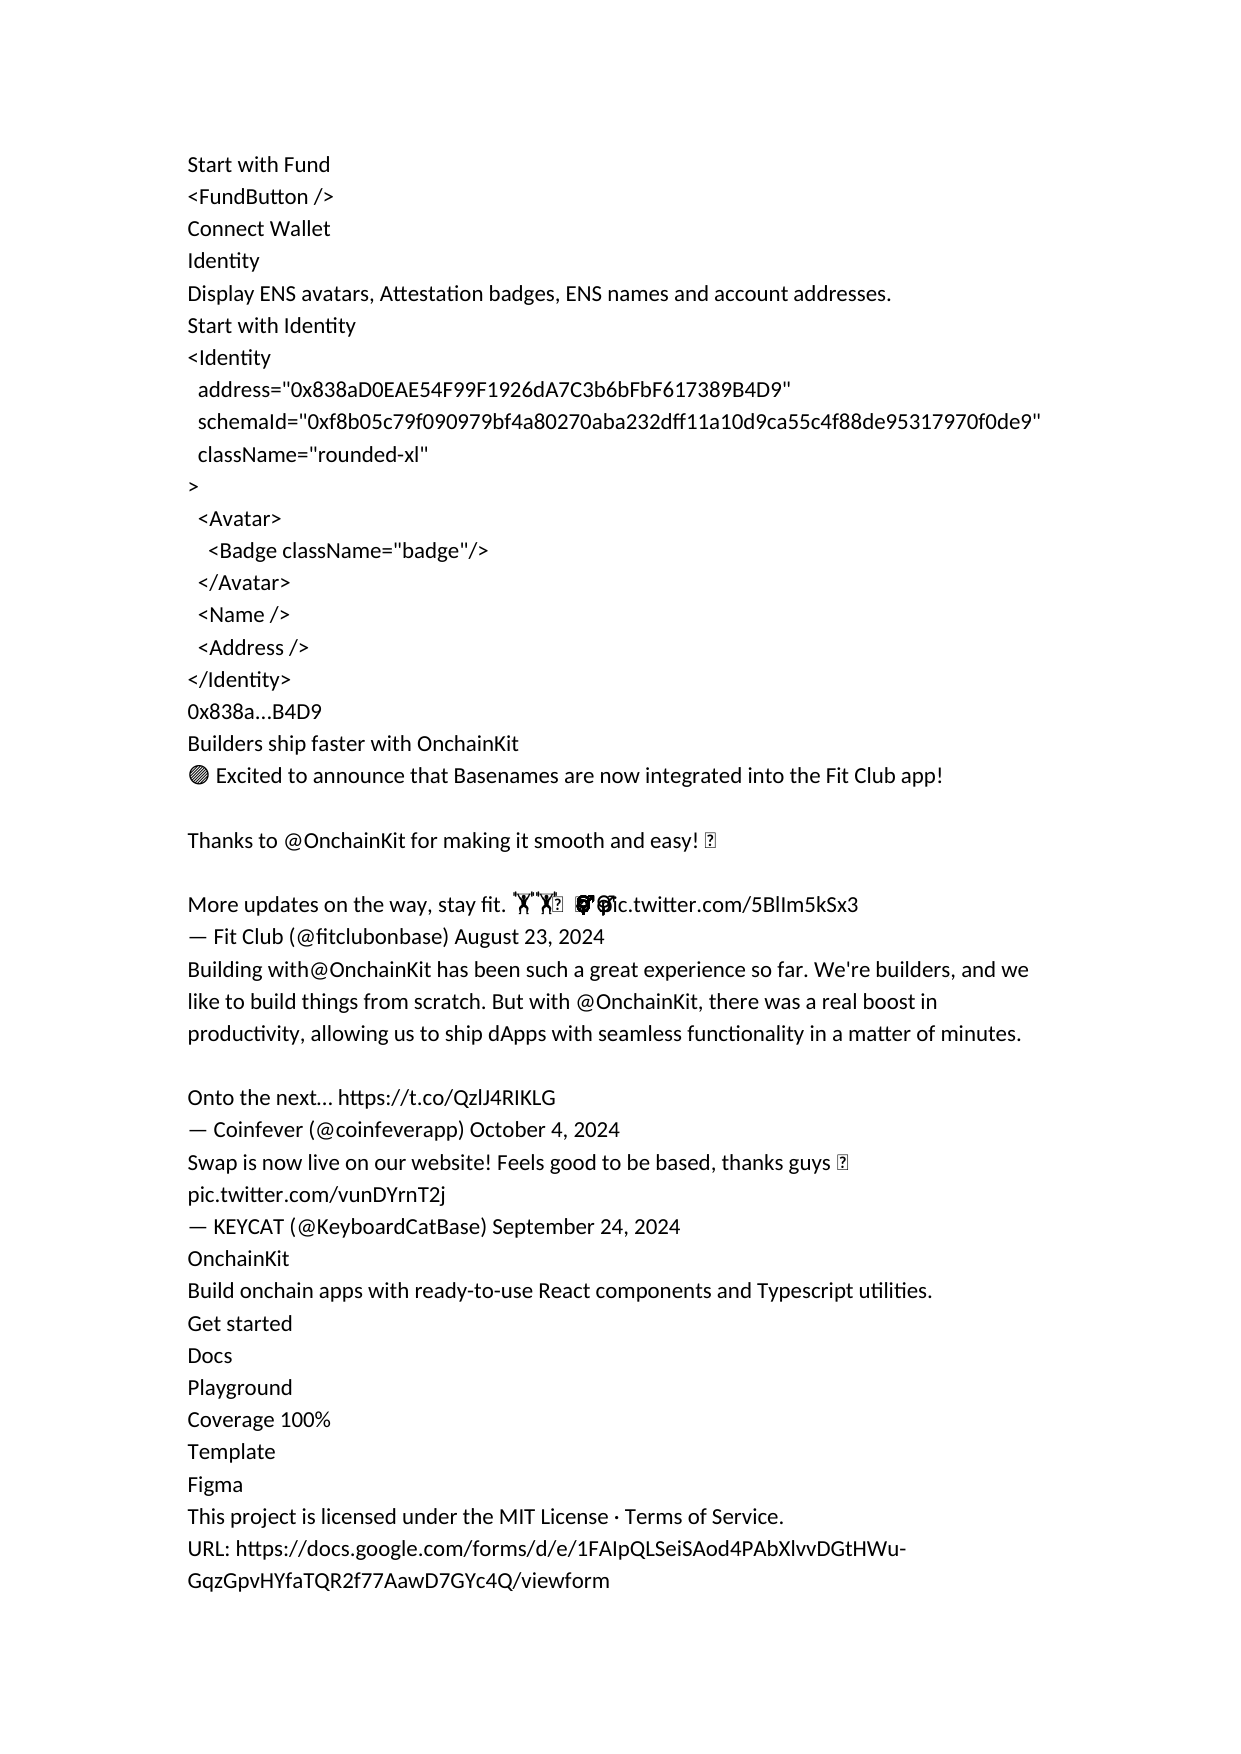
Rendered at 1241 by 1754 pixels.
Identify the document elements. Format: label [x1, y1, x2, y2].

text [187, 1534, 1053, 1594]
text [187, 150, 1053, 1530]
